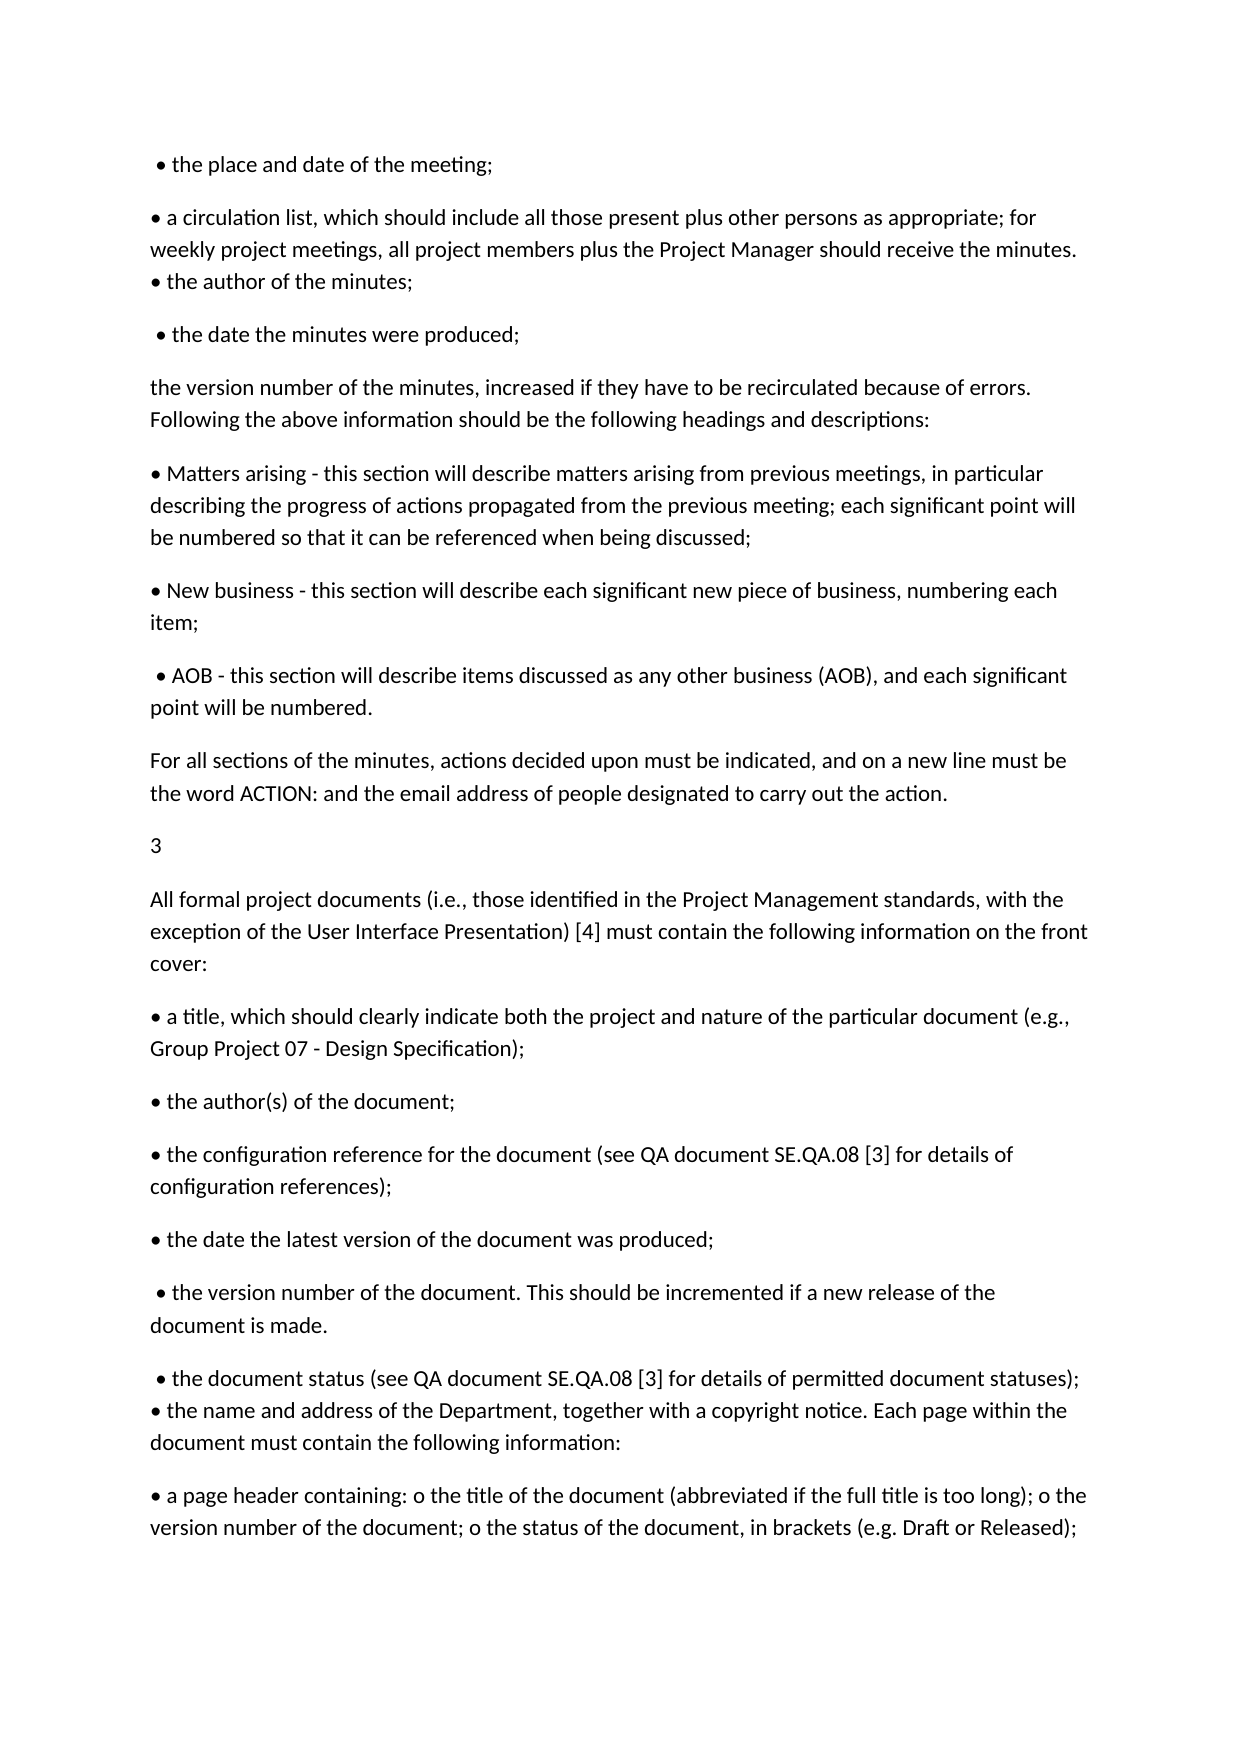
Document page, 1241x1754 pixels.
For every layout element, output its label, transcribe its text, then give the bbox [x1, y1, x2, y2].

text the version number of the minutes, increased if they have to be recirculated because of errors. Following the above information should be the following headings and descriptions: [150, 373, 1090, 434]
text 3 [150, 832, 1090, 860]
text • the configuration reference for the document (see QA document SE.QA.08 [3] for details of configuration references); [150, 1140, 1090, 1201]
text • a circulation list, which should include all those present plus other persons as appropriate; for weekly project meetings, all project members plus the Project Manager should receive the minutes. • the author of the minutes; [150, 203, 1090, 295]
text • the document status (see QA document SE.QA.08 [3] for details of permitted document statuses); • the name and address of the Department, together with a copyright notice. Each page within the document must contain the following information: [150, 1364, 1090, 1456]
text • New business - this section will describe each significant new piece of business, numbering each item; [150, 576, 1090, 636]
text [150, 1481, 1090, 1541]
text • the place and date of the meeting; [150, 150, 1090, 178]
text • the author(s) of the document; [150, 1087, 1090, 1115]
text All formal project documents (i.e., those identified in the Project Management standards, with the exception of the User Interface Presentation) [4] must contain the following information on the front cover: [150, 885, 1090, 977]
text • a title, which should clearly indicate both the project and nature of the particular document (e.g., Group Project 07 - Design Specification); [150, 1002, 1090, 1062]
text • AOB - this section will describe items discussed as any other business (AOB), and each significant point will be numbered. [150, 661, 1090, 721]
text • the date the latest version of the document was produced; [150, 1226, 1090, 1253]
text • Matters arising - this section will describe matters arising from previous meetings, in particular describing the progress of actions propagated from the previous meeting; each significant point will be numbered so that it can be referenced when being discussed; [150, 459, 1090, 551]
text For all sections of the minutes, actions decided upon must be indicated, and on a new line must be the word ACTION: and the email address of people designated to carry out the action. [150, 746, 1090, 807]
text • the version number of the document. This should be incremented if a new release of the document is made. [150, 1278, 1090, 1339]
text • the date the minutes were produced; [150, 320, 1090, 348]
